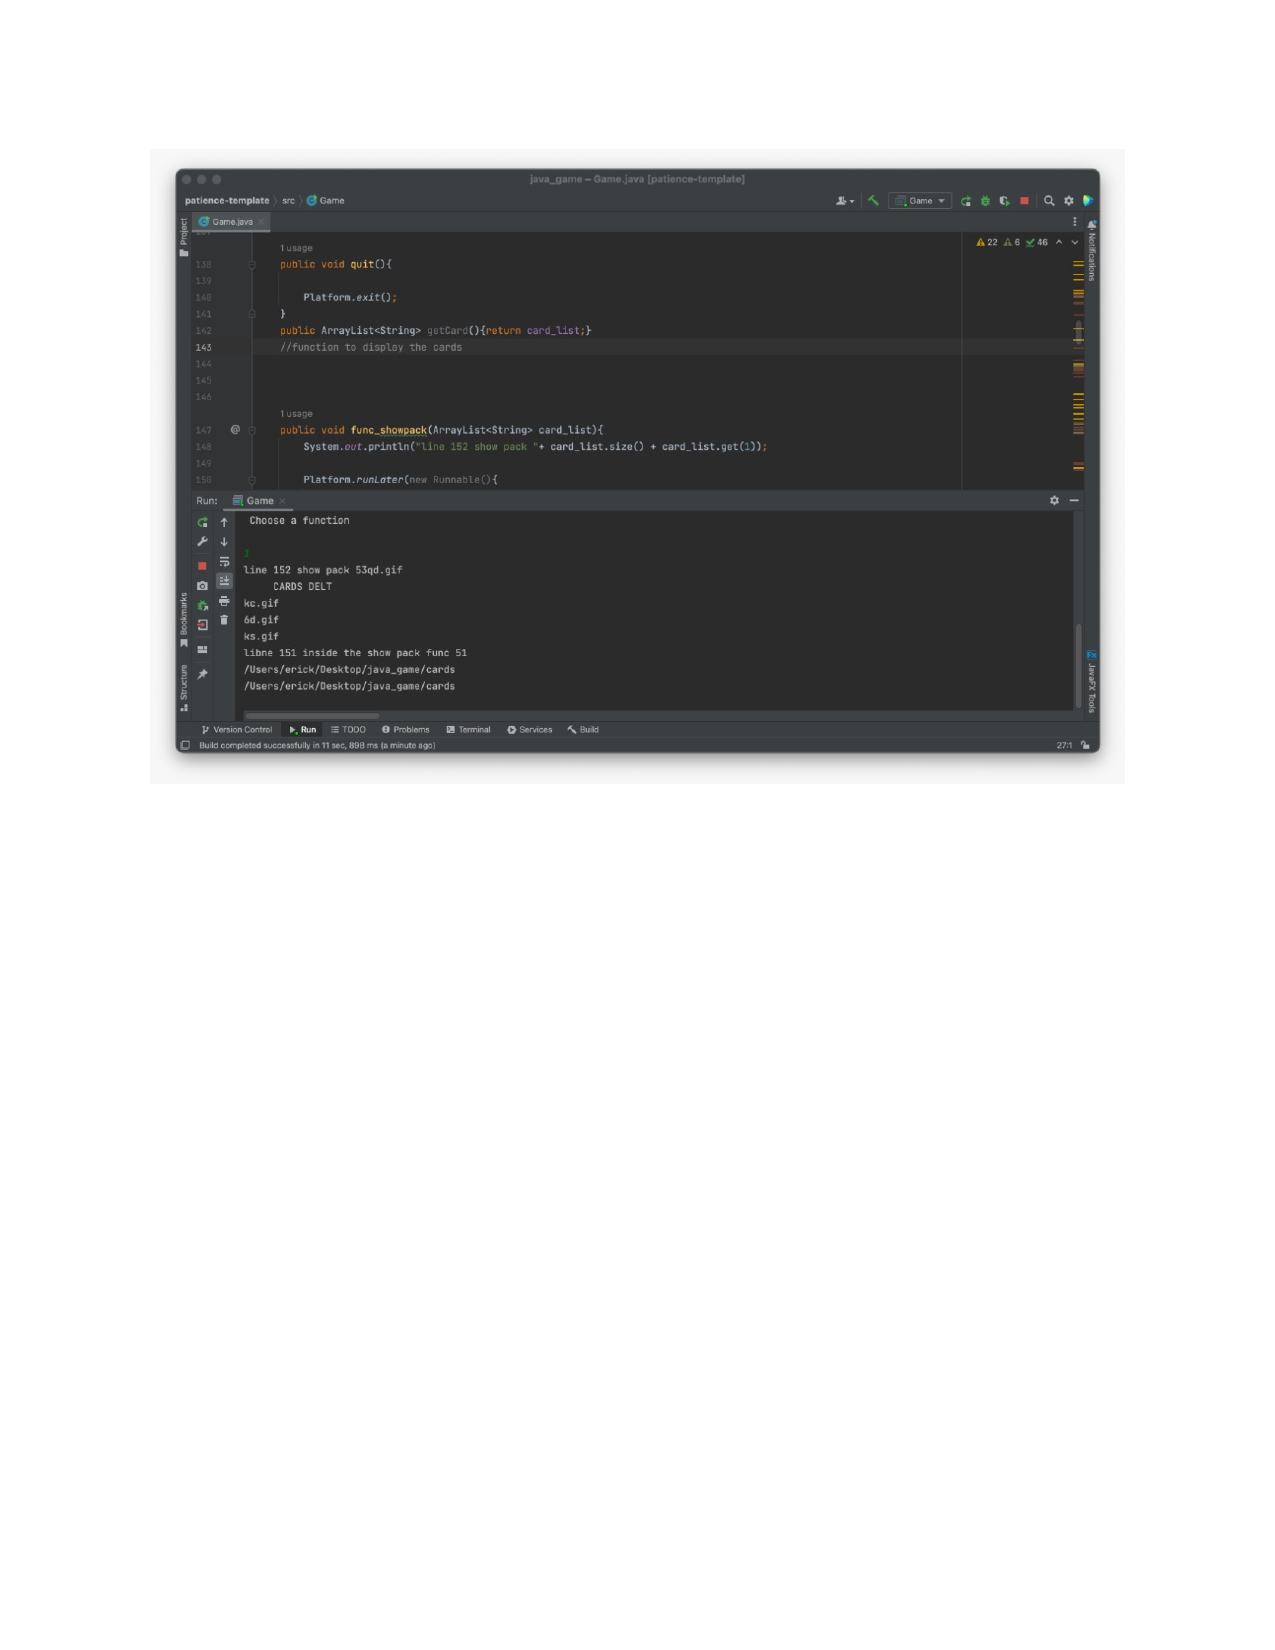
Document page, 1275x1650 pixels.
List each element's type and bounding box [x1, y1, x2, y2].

picture [150, 149, 1125, 784]
